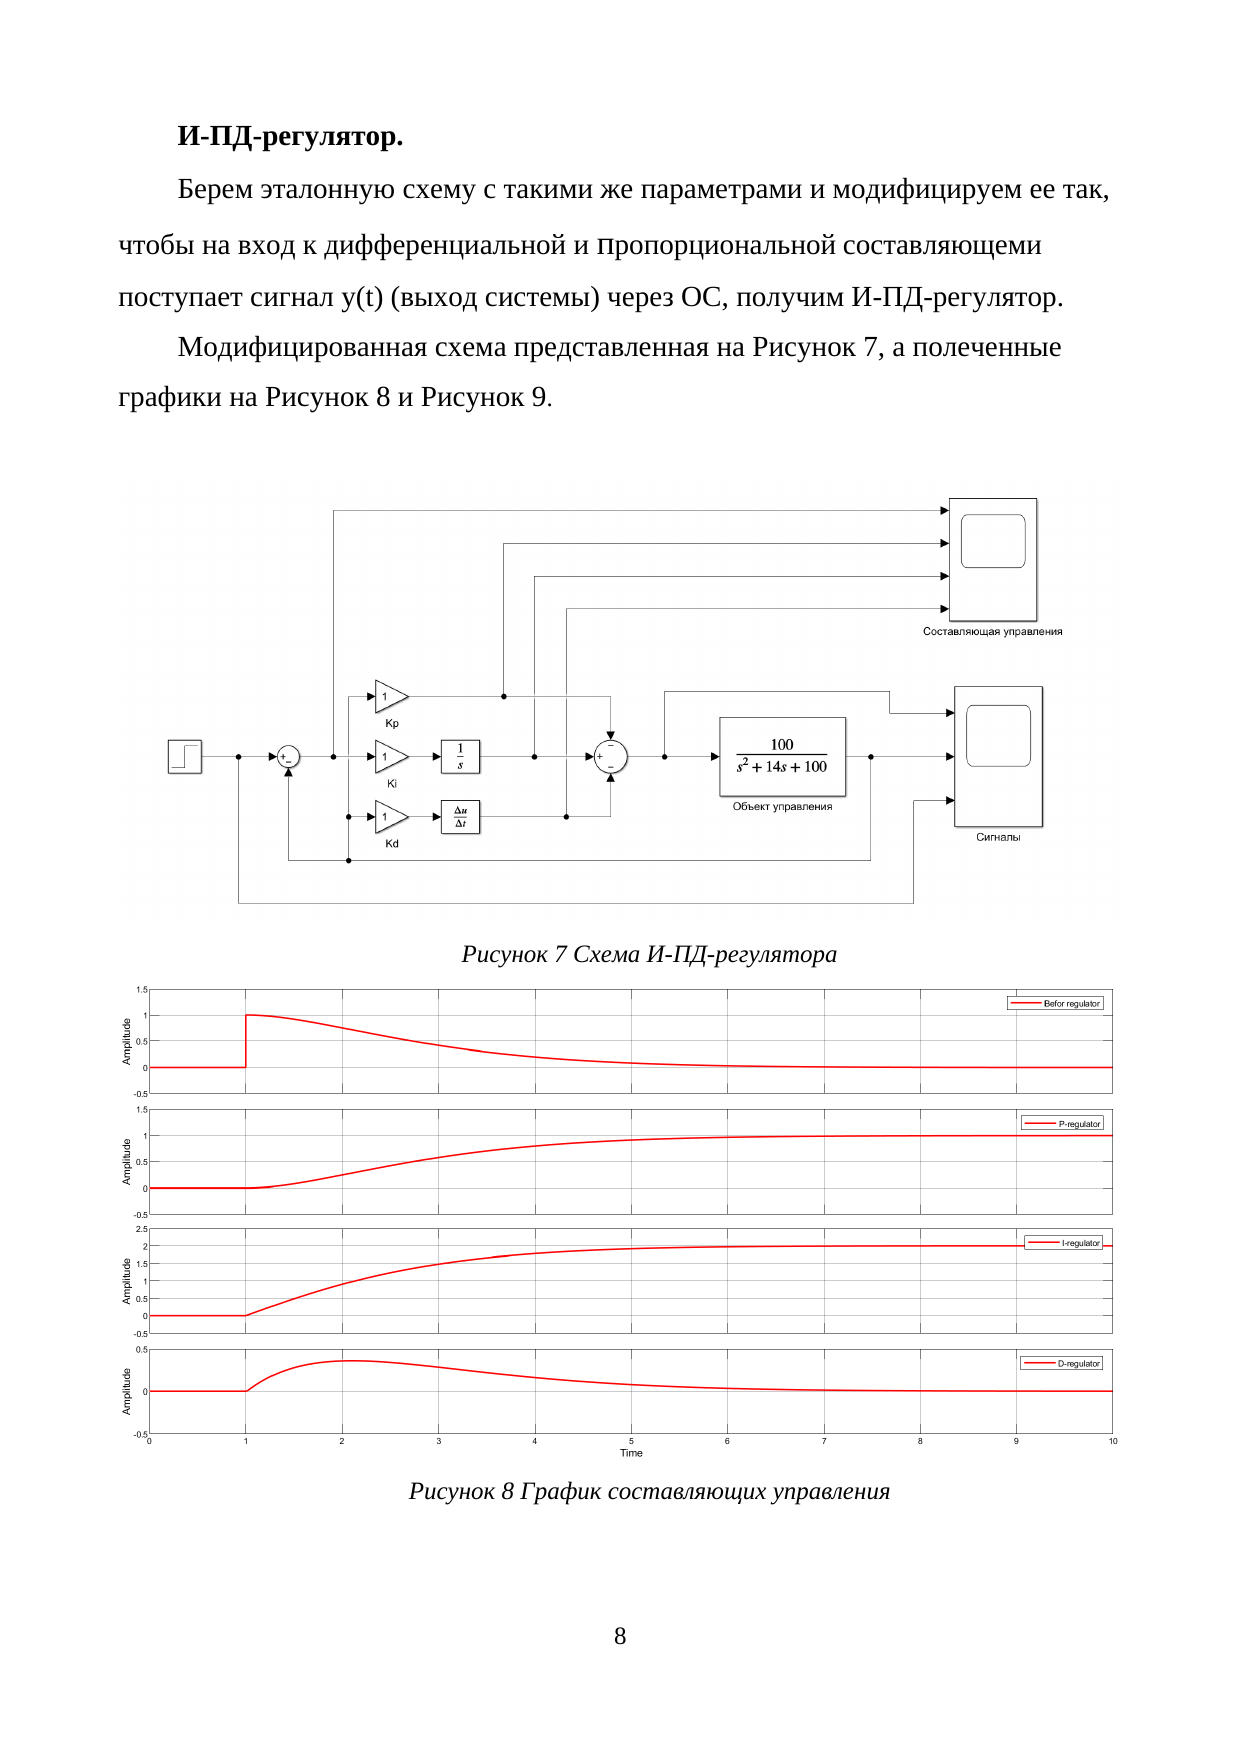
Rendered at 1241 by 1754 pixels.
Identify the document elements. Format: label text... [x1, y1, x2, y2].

text Берем эталонную схему с такими же параметрами и модифицируем ее так, чтобы на вход к дифференциальной и пропорциональной составляющеми поступает сигнал y(t) (выход системы) через ОС, получим И-ПД-регулятор. [118, 171, 1122, 312]
text Рисунок 7 Схема И-ПД-регулятора [118, 939, 1122, 968]
picture [118, 982, 1123, 1462]
text Рисунок 8 График составляющих управления [118, 1476, 1122, 1505]
text Модифицированная схема представленная на Рисунок 7, а полеченные графики на Рисунок 8 и Рисунок 9. [118, 329, 1122, 413]
text И-ПД-регулятор. [118, 118, 1122, 152]
picture [118, 480, 1123, 925]
